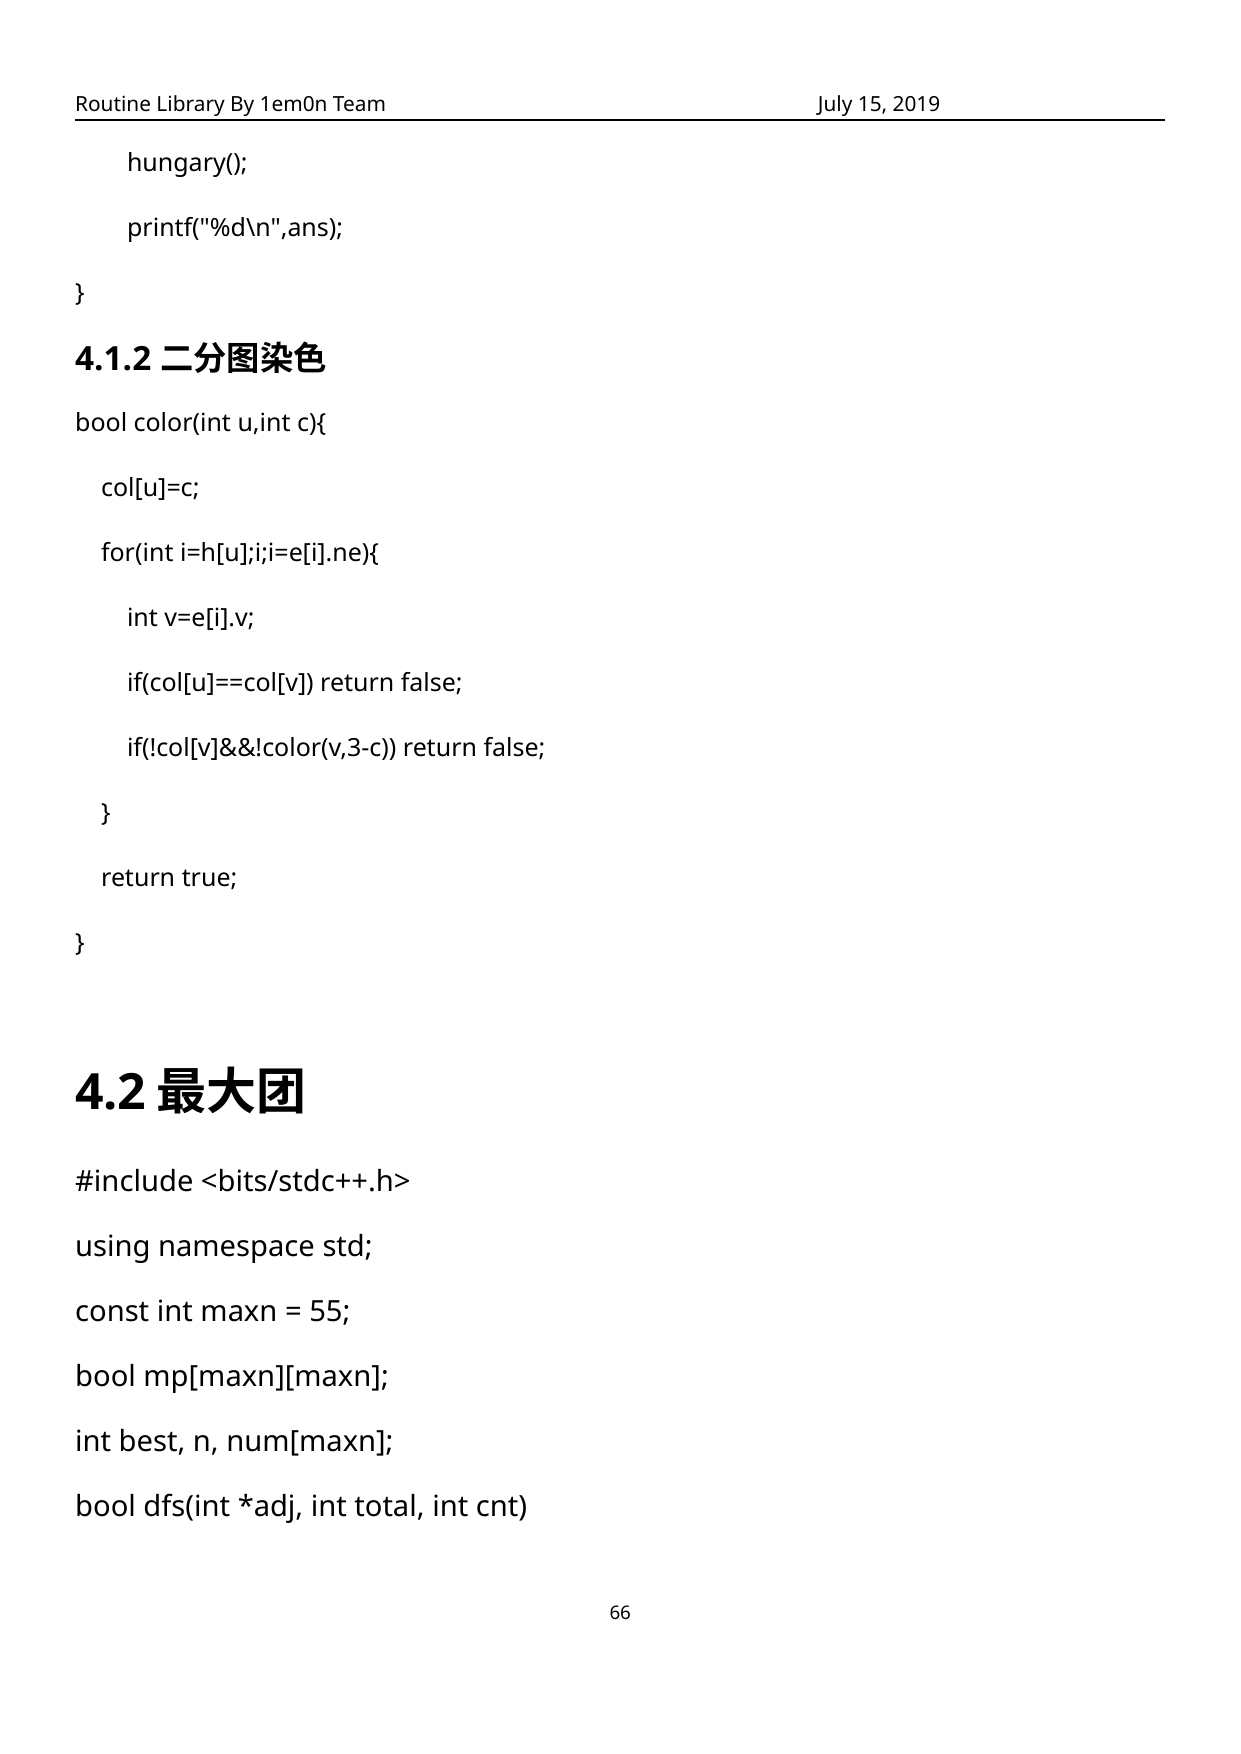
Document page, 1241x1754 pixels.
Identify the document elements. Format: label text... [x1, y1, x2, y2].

text hungary(); [75, 129, 1165, 194]
text bool dfs(int *adj, int total, int cnt) [75, 1472, 1165, 1537]
text return true; [75, 844, 1165, 909]
text using namespace std; [75, 1212, 1165, 1277]
text const int maxn = 55; [75, 1277, 1165, 1342]
text } [75, 779, 1165, 844]
text 4.1.2 二分图染色 [75, 324, 1165, 389]
text if(!col[v]&&!color(v,3-c)) return false; [75, 714, 1165, 779]
text col[u]=c; [75, 454, 1165, 519]
text for(int i=h[u];i;i=e[i].ne){ [75, 519, 1165, 584]
text int v=e[i].v; [75, 584, 1165, 649]
text printf("%d\n",ans); [75, 194, 1165, 259]
text #include <bits/stdc++.h> [75, 1147, 1165, 1212]
text int best, n, num[maxn]; [75, 1407, 1165, 1472]
text } [75, 909, 1165, 974]
text bool mp[maxn][maxn]; [75, 1342, 1165, 1407]
text if(col[u]==col[v]) return false; [75, 649, 1165, 714]
text 4.2最大团 [75, 1039, 1165, 1136]
text bool color(int u,int c){ [75, 389, 1165, 454]
text } [75, 259, 1165, 324]
